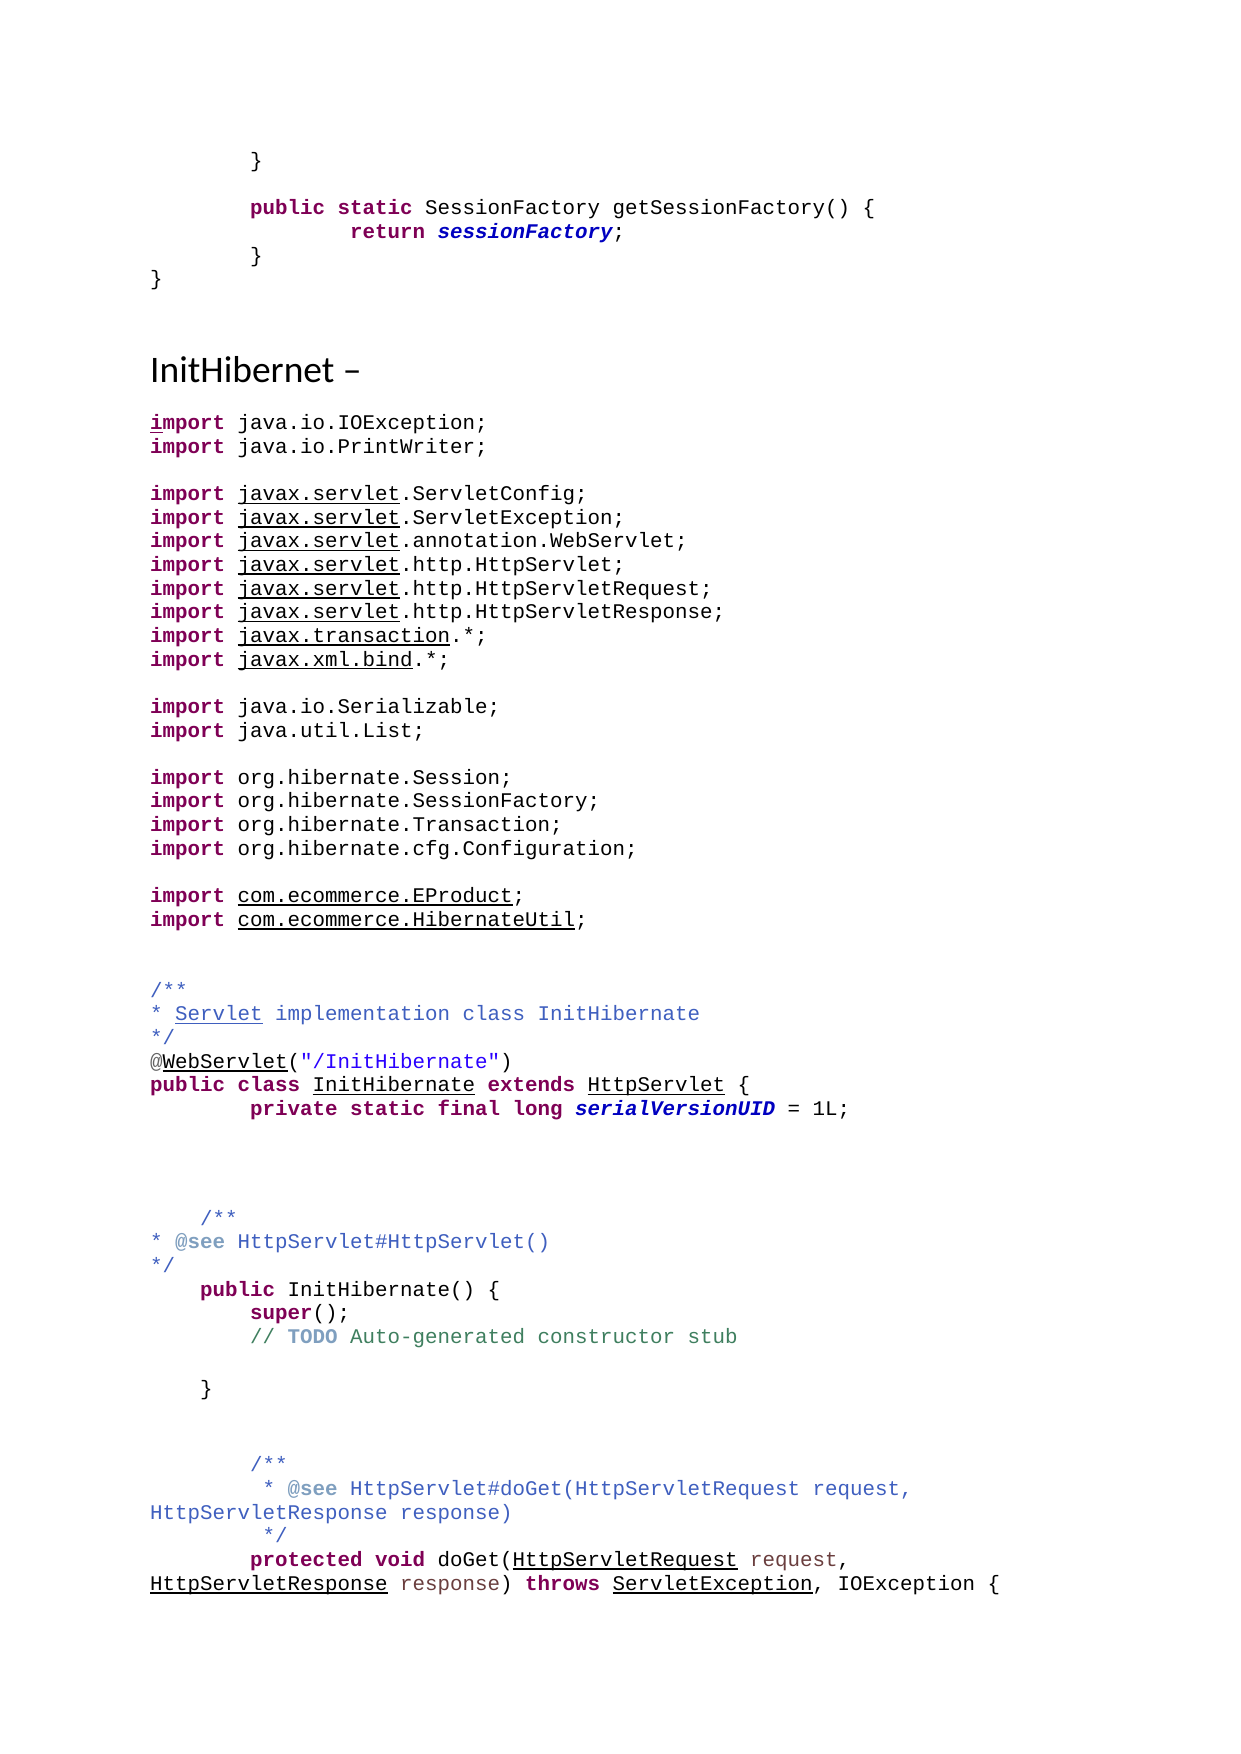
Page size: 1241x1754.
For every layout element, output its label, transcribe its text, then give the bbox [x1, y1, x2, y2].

text } [150, 1378, 1090, 1402]
text import org.hibernate.Transaction; [150, 814, 1090, 838]
text * @see HttpServlet#doGet(HttpServletRequest request, HttpServletResponse response) [150, 1478, 1090, 1525]
text /** [150, 1208, 1090, 1231]
text * Servlet implementation class InitHibernate [150, 1003, 1090, 1027]
text import javax.servlet.annotation.WebServlet; [150, 530, 1090, 554]
text import java.io.IOException; [150, 412, 1090, 436]
text import java.util.List; [150, 719, 1090, 743]
text } [150, 150, 1090, 174]
text */ [150, 1255, 1090, 1279]
text import javax.servlet.http.HttpServletRequest; [150, 578, 1090, 601]
text public class InitHibernate extends HttpServlet { [150, 1074, 1090, 1098]
text import org.hibernate.SessionFactory; [150, 791, 1090, 814]
text import com.ecommerce.HibernateUtil; [150, 909, 1090, 932]
text import javax.servlet.ServletException; [150, 507, 1090, 530]
text import java.io.Serializable; [150, 696, 1090, 719]
text // TODO Auto-generated constructor stub [150, 1326, 1090, 1350]
text */ [150, 1525, 1090, 1549]
text return sessionFactory; [150, 221, 1090, 244]
text super(); [150, 1302, 1090, 1326]
text import com.ecommerce.EProduct; [150, 885, 1090, 909]
text * @see HttpServlet#HttpServlet() [150, 1231, 1090, 1255]
text /** [150, 980, 1090, 1003]
text public InitHibernate() { [150, 1279, 1090, 1302]
text import javax.servlet.http.HttpServletResponse; [150, 601, 1090, 625]
text import javax.xml.bind.*; [150, 649, 1090, 672]
text import javax.transaction.*; [150, 625, 1090, 649]
text } [150, 268, 1090, 292]
text import org.hibernate.cfg.Configuration; [150, 838, 1090, 861]
text @WebServlet("/InitHibernate") [150, 1051, 1090, 1074]
text import javax.servlet.ServletConfig; [150, 483, 1090, 507]
text import javax.servlet.http.HttpServlet; [150, 554, 1090, 578]
text InitHibernet – [150, 346, 1090, 392]
text private static final long serialVersionUID = 1L; [150, 1098, 1090, 1122]
text protected void doGet(HttpServletRequest request, HttpServletResponse response) throws ServletException, IOException { [150, 1549, 1090, 1596]
text /** [150, 1454, 1090, 1478]
text import org.hibernate.Session; [150, 767, 1090, 791]
text public static SessionFactory getSessionFactory() { [150, 197, 1090, 221]
text } [150, 244, 1090, 268]
text */ [150, 1027, 1090, 1051]
text import java.io.PrintWriter; [150, 436, 1090, 459]
